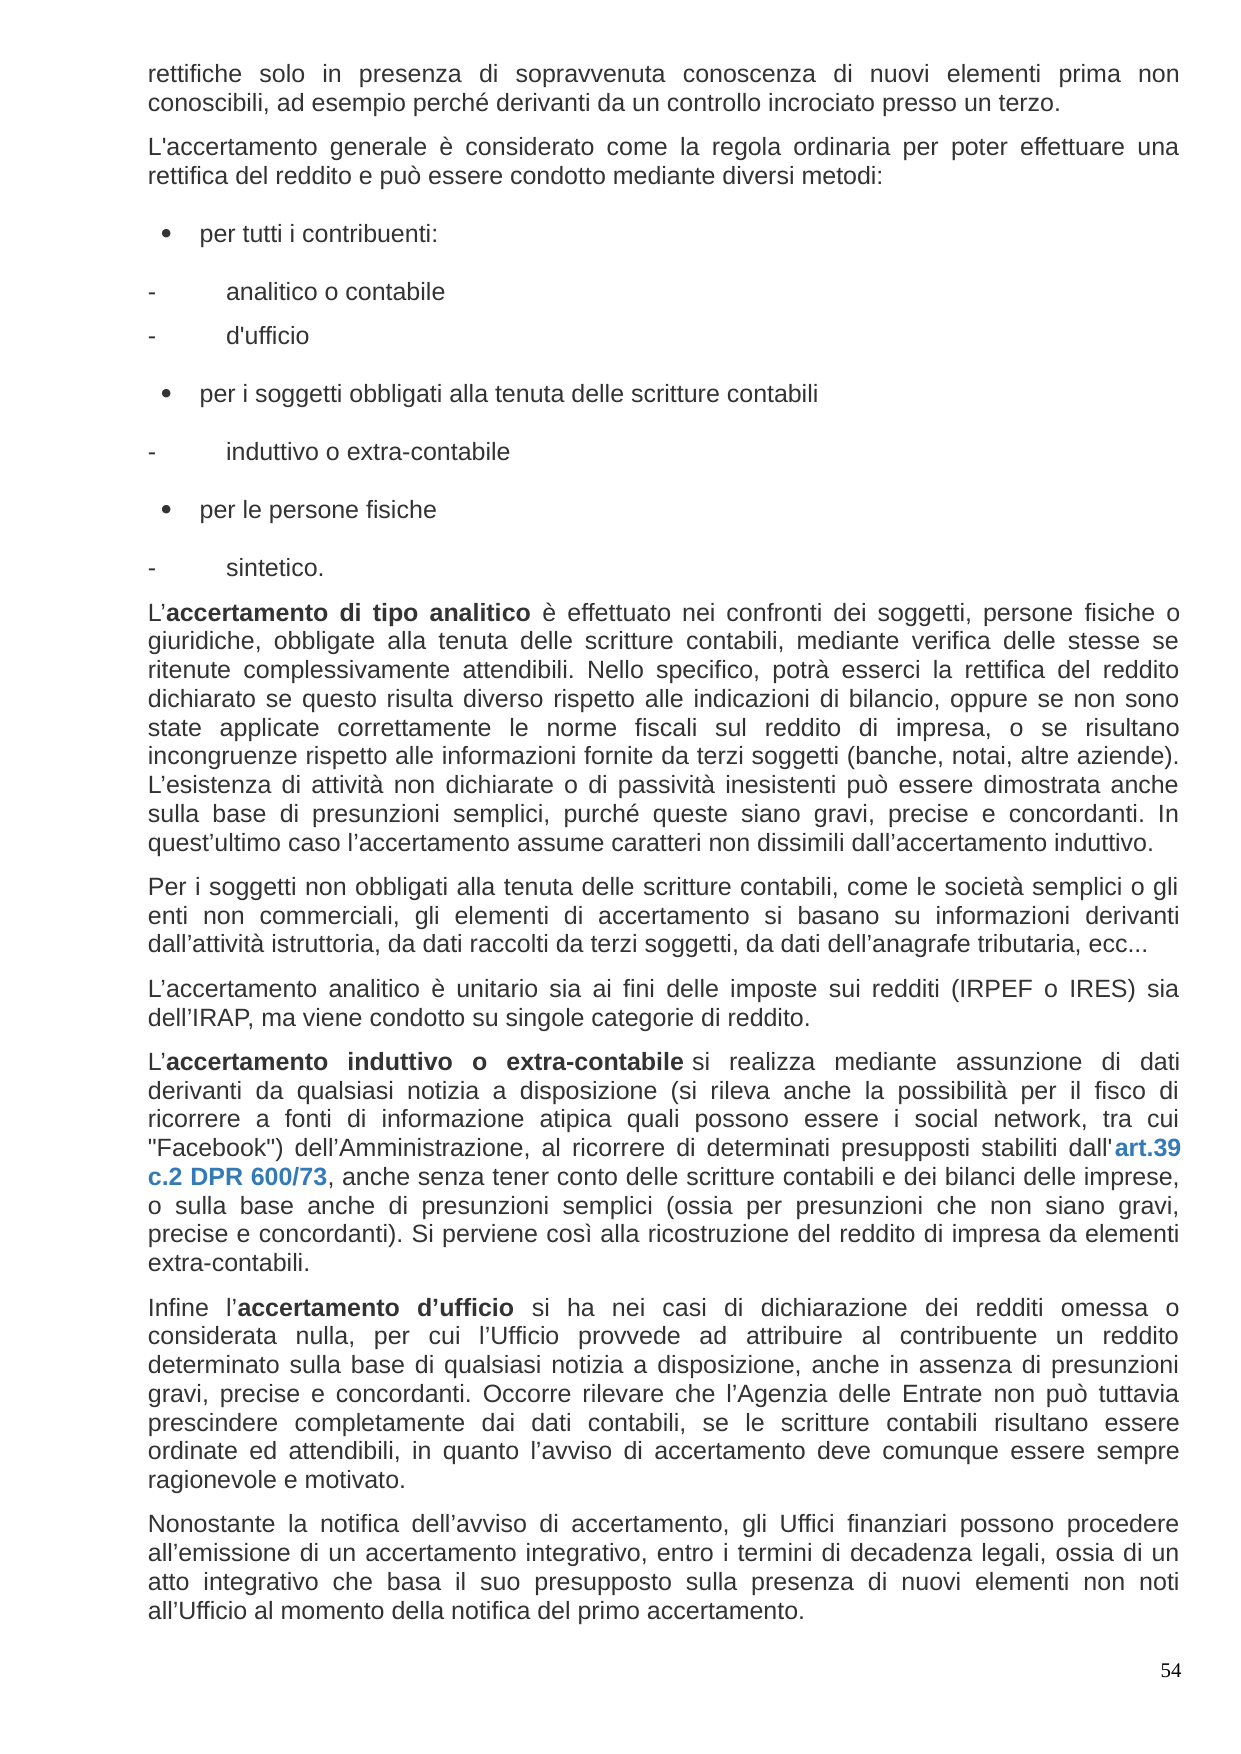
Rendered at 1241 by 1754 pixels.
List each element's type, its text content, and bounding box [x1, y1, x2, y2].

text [148, 59, 1181, 117]
text Infine l’accertamento d’ufficio si ha nei casi di dichiarazione dei redditi omessa o considerata nulla, per cui l’Ufficio provvede ad attribuire al contribuente un reddito determinato sulla base di qualsiasi notizia a disposizione, anche in assenza di presunzioni gravi, precise e concordanti. Occorre rilevare che l’Agenzia delle Entrate non può tuttavia prescindere completamente dai dati contabili, se le scritture contabili risultano essere ordinate ed attendibili, in quanto l’avviso di accertamento deve comunque essere sempre ragionevole e motivato. [148, 1292, 1181, 1494]
text L’accertamento analitico è unitario sia ai fini delle imposte sui redditi (IRPEF o IRES) sia dell’IRAP, ma viene condotto su singole categorie di reddito. [148, 974, 1181, 1031]
text L’accertamento induttivo o extra-contabile si realizza mediante assunzione di dati derivanti da qualsiasi notizia a disposizione (si rileva anche la possibilità per il fisco di ricorrere a fonti di informazione atipica quali possono essere i social network, tra cui "Facebook") dell’Amministrazione, al ricorrere di determinati presupposti stabiliti dall'art.39 c.2 DPR 600/73, anche senza tener conto delle scritture contabili e dei bilanci delle imprese, o sulla base anche di presunzioni semplici (ossia per presunzioni che non siano gravi, precise e concordanti). Si perviene così alla ricostruzione del reddito di impresa da elementi extra-contabili. [148, 1047, 1181, 1277]
text - analitico o contabile [148, 277, 1181, 306]
list per tutti i contribuenti: [162, 219, 1181, 248]
list per le persone fisiche [162, 495, 1181, 524]
text - induttivo o extra-contabile [148, 437, 1181, 466]
text Per i soggetti non obbligati alla tenuta delle scritture contabili, come le società semplici o gli enti non commerciali, gli elementi di accertamento si basano su informazioni derivanti dall’attività istruttoria, da dati raccolti da terzi soggetti, da dati dell’anagrafe tributaria, ecc... [148, 872, 1181, 958]
text - d'ufficio [148, 321, 1181, 350]
text - sintetico. [148, 553, 1181, 582]
text Nonostante la notifica dell’avviso di accertamento, gli Uffici finanziari possono procedere all’emissione di un accertamento integrativo, entro i termini di decadenza legali, ossia di un atto integrativo che basa il suo presupposto sulla presenza di nuovi elementi non noti all’Ufficio al momento della notifica del primo accertamento. [148, 1509, 1181, 1624]
list per i soggetti obbligati alla tenuta delle scritture contabili [162, 379, 1181, 408]
text L'accertamento generale è considerato come la regola ordinaria per poter effettuare una rettifica del reddito e può essere condotto mediante diversi metodi: [148, 132, 1181, 190]
text L’accertamento di tipo analitico è effettuato nei confronti dei soggetti, persone fisiche o giuridiche, obbligate alla tenuta delle scritture contabili, mediante verifica delle stesse se ritenute complessivamente attendibili. Nello specifico, potrà esserci la rettifica del reddito dichiarato se questo risulta diverso rispetto alle indicazioni di bilancio, oppure se non sono state applicate correttamente le norme fiscali sul reddito di impresa, o se risultano incongruenze rispetto alle informazioni fornite da terzi soggetti (banche, notai, altre aziende). L’esistenza di attività non dichiarate o di passività inesistenti può essere dimostrata anche sulla base di presunzioni semplici, purché queste siano gravi, precise e concordanti. In quest’ultimo caso l’accertamento assume caratteri non dissimili dall’accertamento induttivo. [148, 597, 1181, 856]
